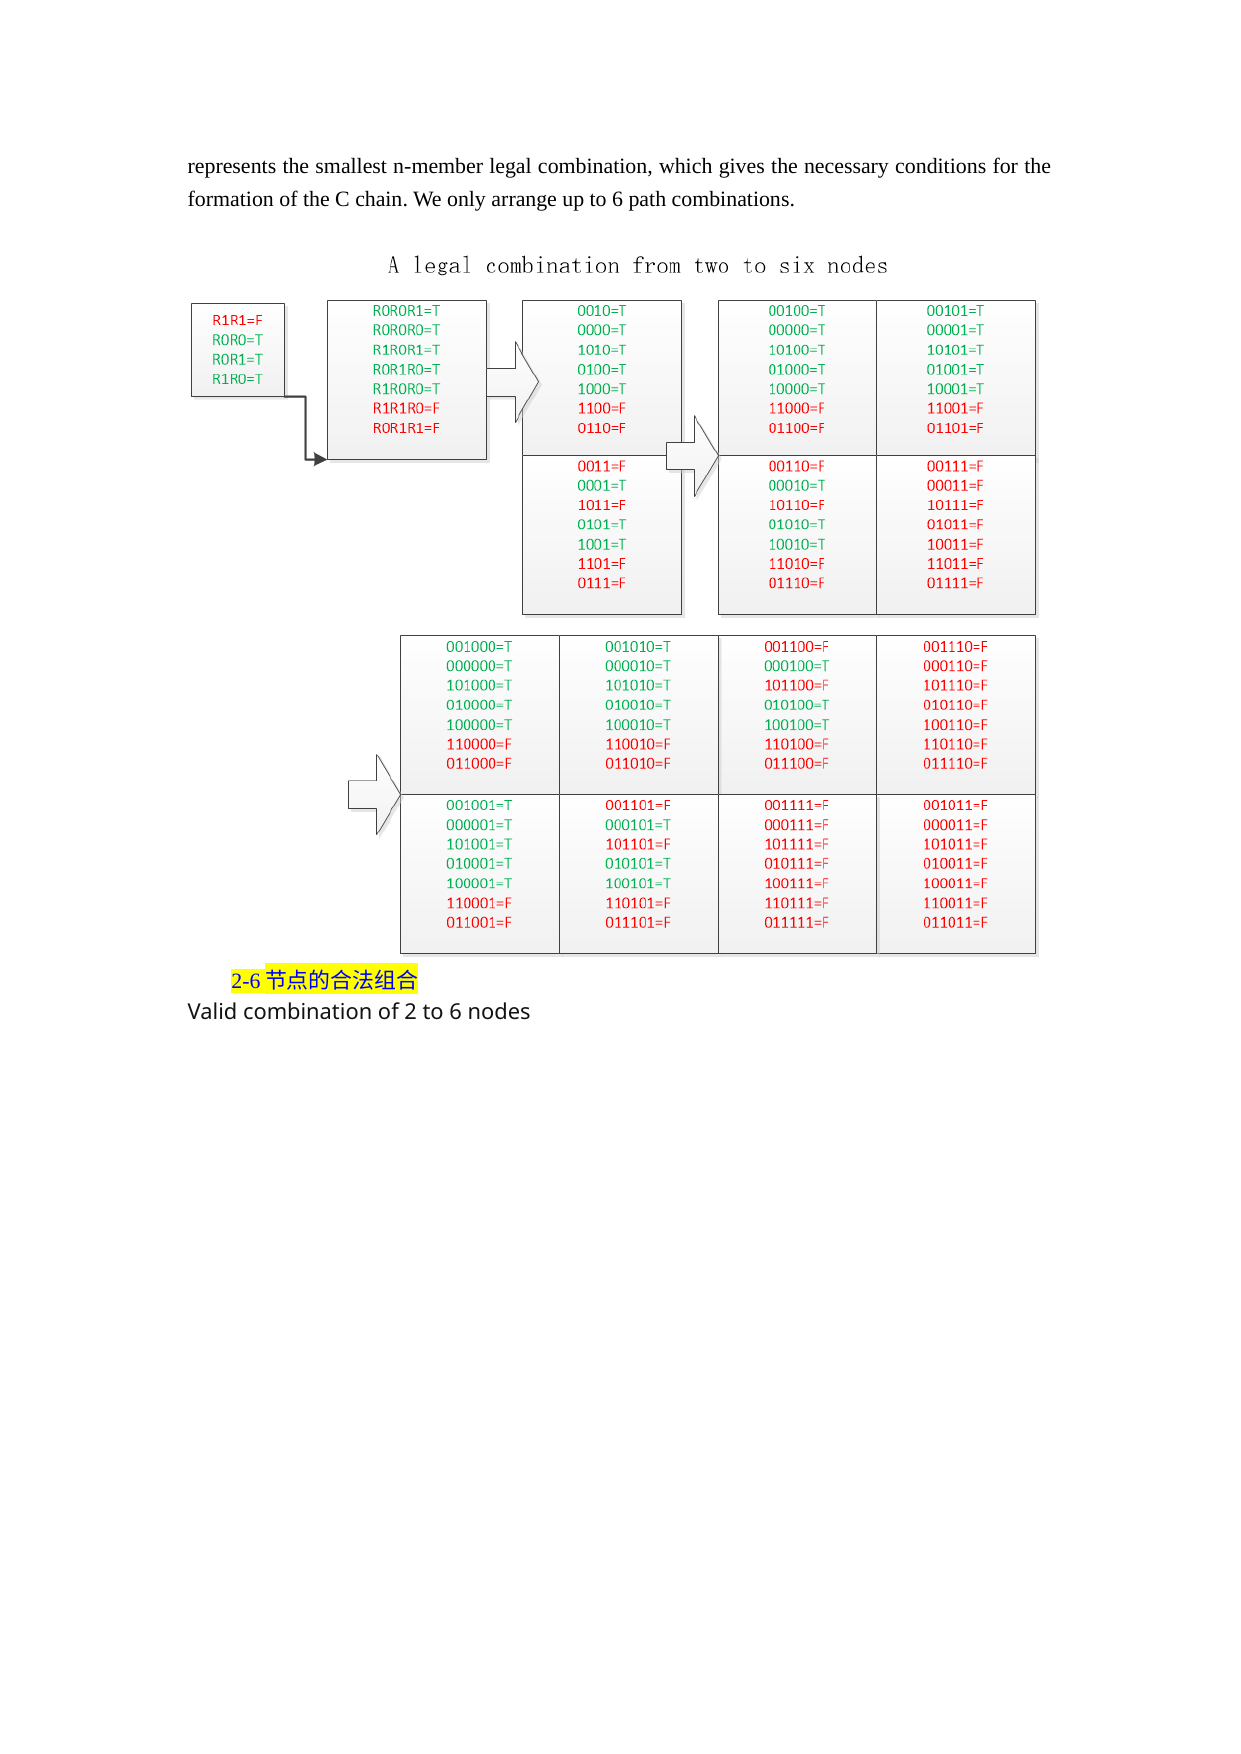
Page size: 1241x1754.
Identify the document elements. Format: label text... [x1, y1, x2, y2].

text 2-6节点的合法组合 [187, 962, 1053, 995]
picture [187, 247, 1053, 959]
text Valid combination of 2 to 6 nodes [187, 995, 1053, 1027]
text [187, 150, 1053, 215]
